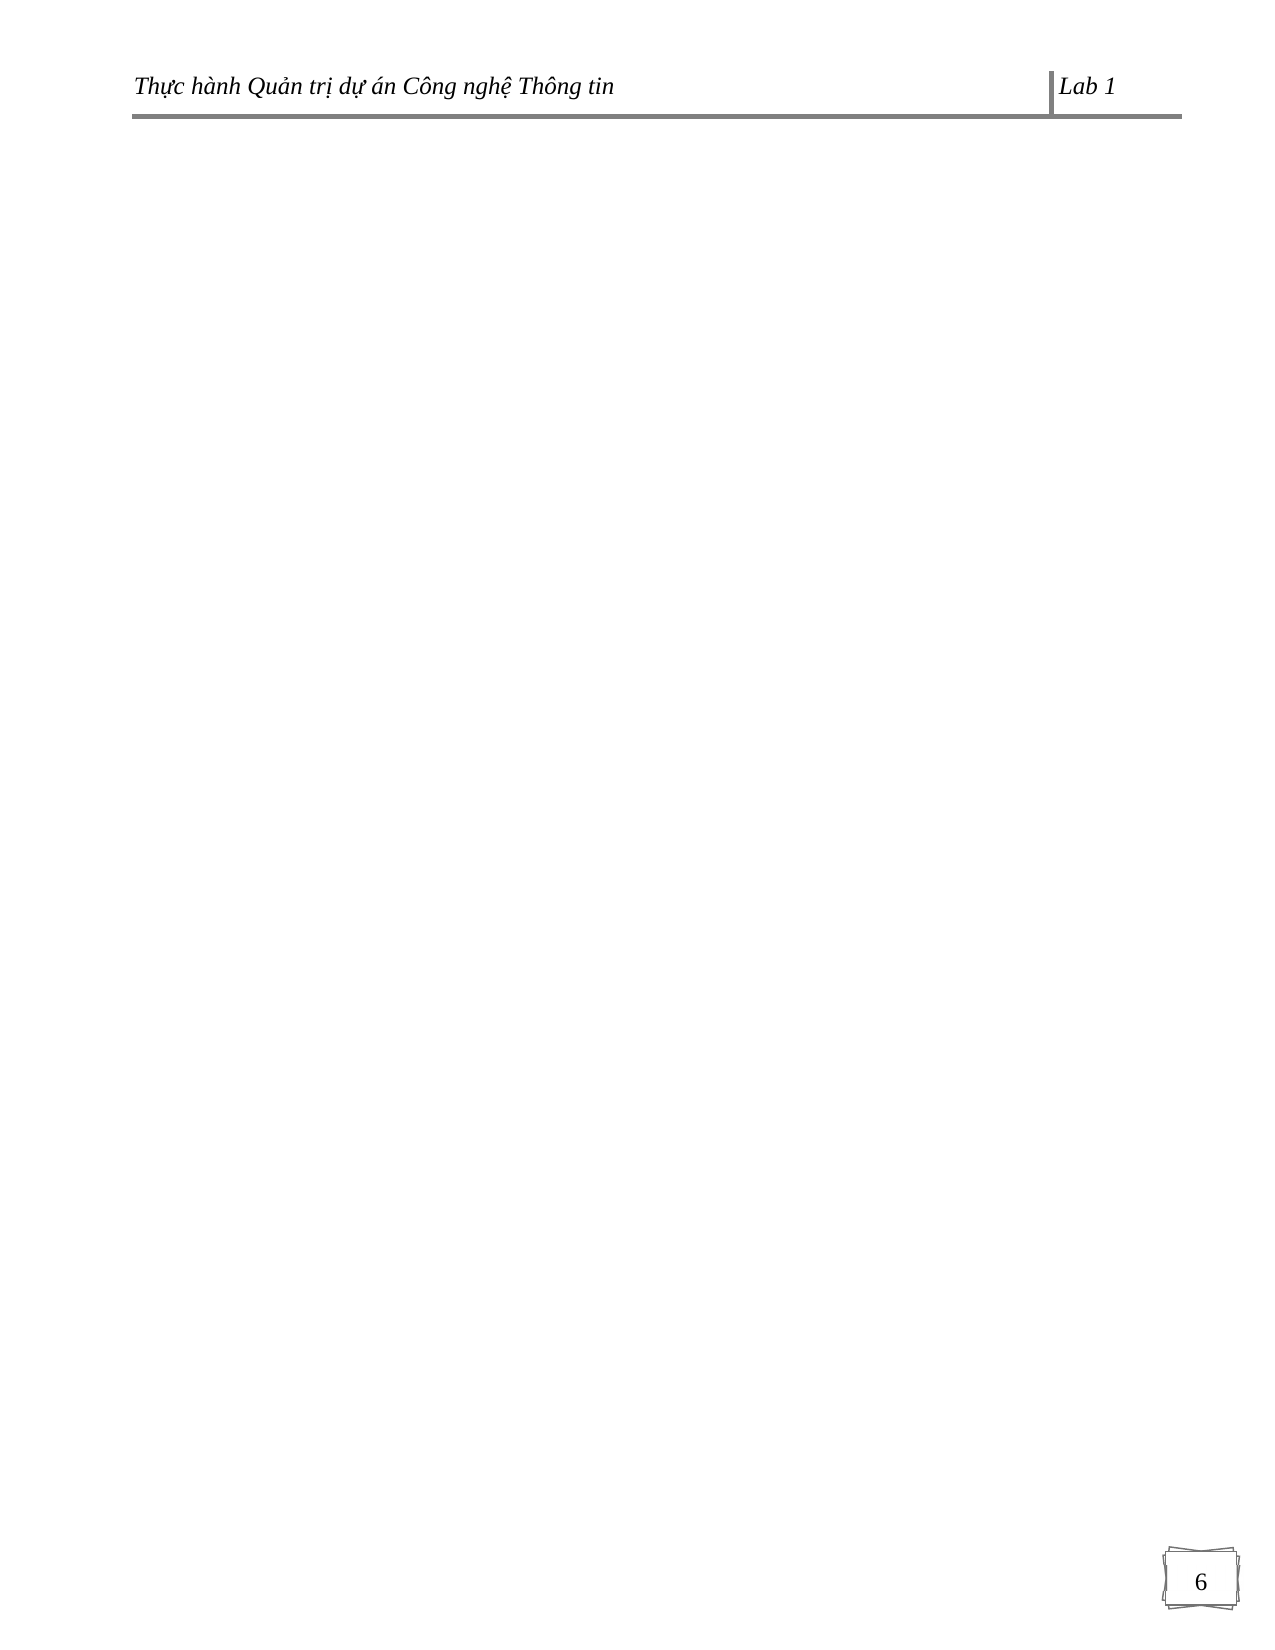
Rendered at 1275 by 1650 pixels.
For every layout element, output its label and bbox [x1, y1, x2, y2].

picture [1159, 1565, 1244, 1591]
